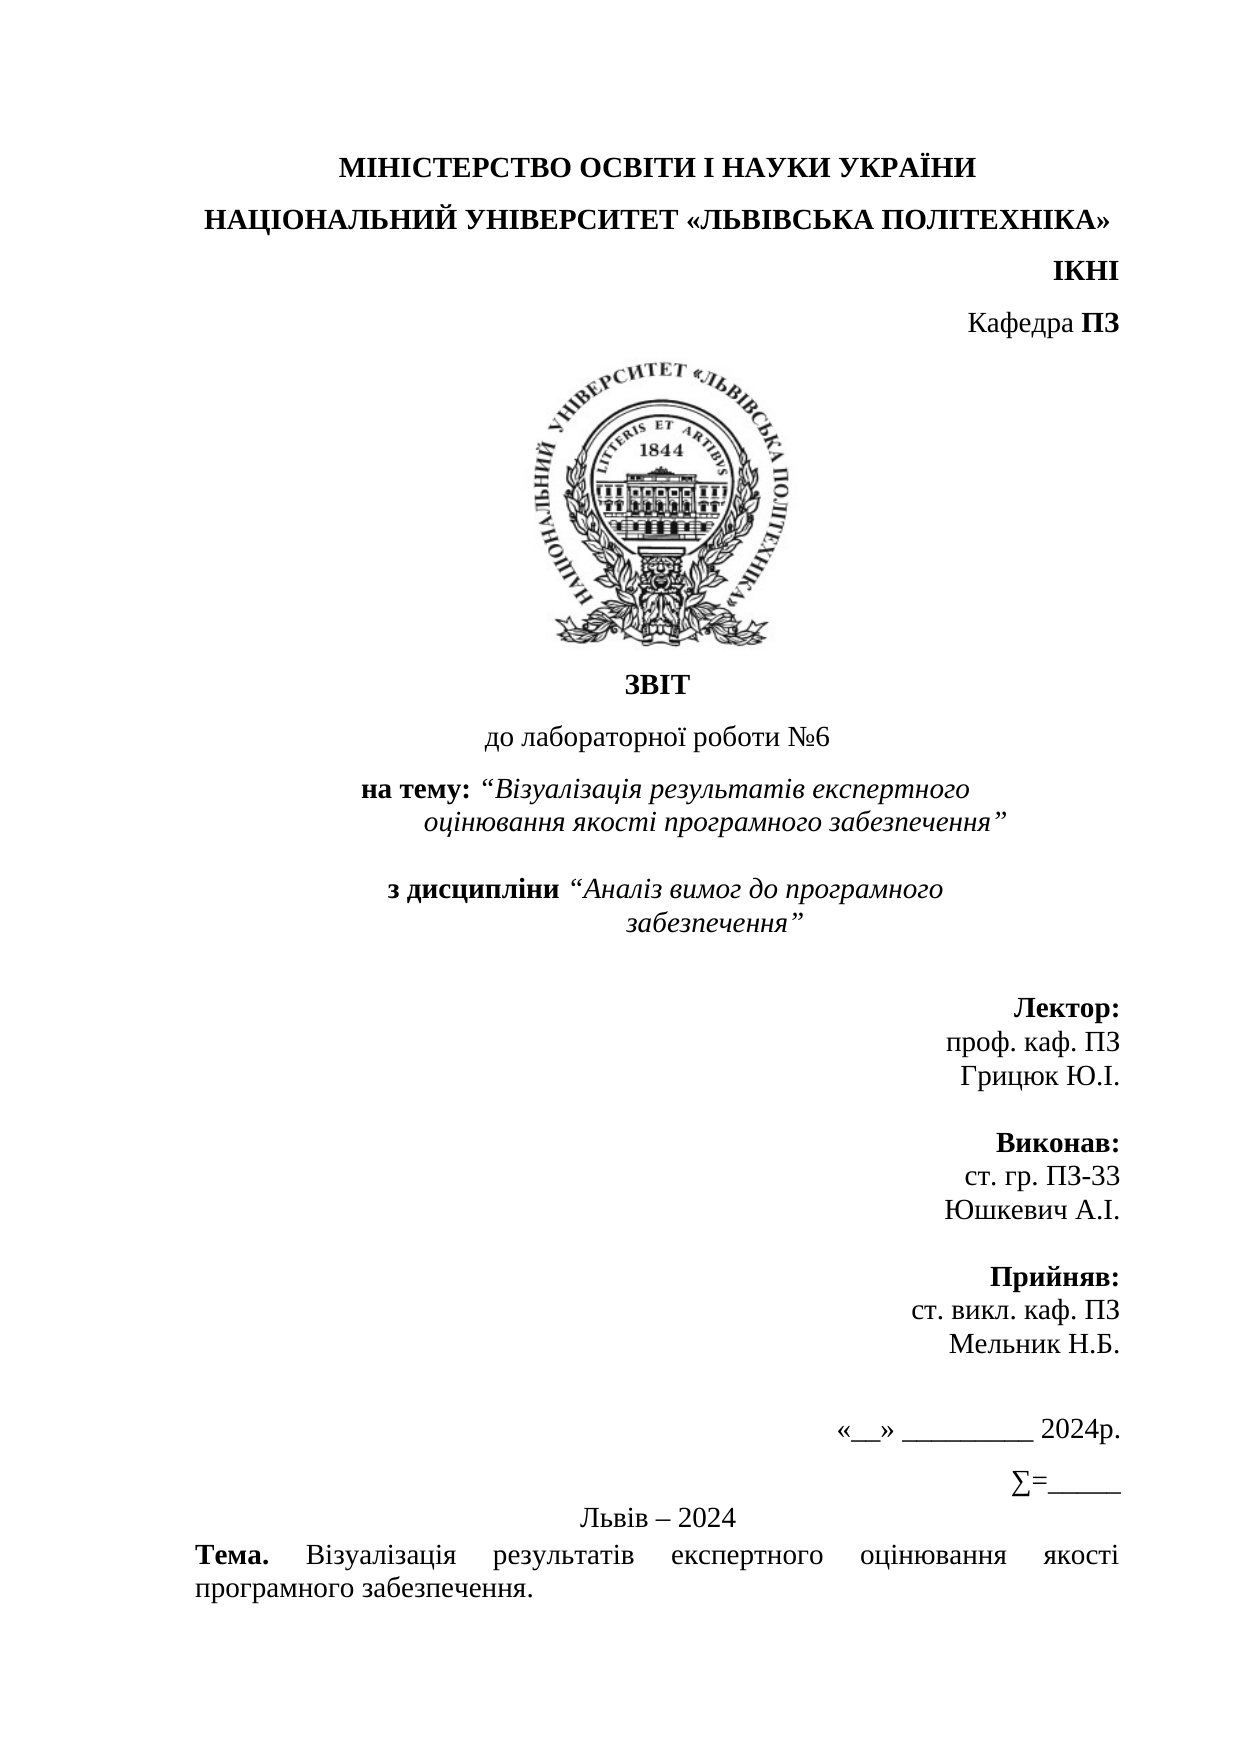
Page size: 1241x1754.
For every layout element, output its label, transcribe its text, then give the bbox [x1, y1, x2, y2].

text ст. викл. каф. ПЗ [323, 1292, 1120, 1326]
text Львів – 2024 [195, 1500, 1121, 1533]
text ∑=_____ [195, 1463, 1121, 1497]
text Мельник Н.Б. [323, 1326, 1120, 1359]
text на тему: “Візуалізація результатів експертного оцінювання якості програмного забезпечення” [323, 771, 1010, 838]
text проф. каф. ПЗ [323, 1024, 1120, 1058]
text ЗВІТ [195, 667, 1119, 701]
text Виконав: [323, 1125, 1120, 1158]
picture [524, 357, 798, 650]
text з дисципліни “Аналіз вимог до програмного забезпечення” [323, 872, 1010, 939]
text «__» _________ 2024р. [195, 1411, 1121, 1445]
text НАЦІОНАЛЬНИЙ УНІВЕРСИТЕТ «ЛЬВІВСЬКА ПОЛІТЕХНІКА» [195, 202, 1120, 235]
text МІНІСТЕРСТВО ОСВІТИ І НАУКИ УКРАЇНИ [195, 150, 1120, 183]
text до лабораторної роботи №6 [195, 719, 1119, 753]
text Кафедра ПЗ [195, 305, 1119, 339]
text Грицюк Ю.І. [323, 1058, 1120, 1091]
text Тема. Візуалізація результатів експертного оцінювання якості програмного забезпечення. [195, 1537, 1120, 1604]
text ІКНІ [195, 253, 1119, 287]
text Прийняв: [323, 1259, 1120, 1292]
text Лектор: [323, 991, 1120, 1024]
text ст. гр. ПЗ-33 [323, 1158, 1120, 1192]
text Юшкевич А.І. [323, 1192, 1120, 1225]
